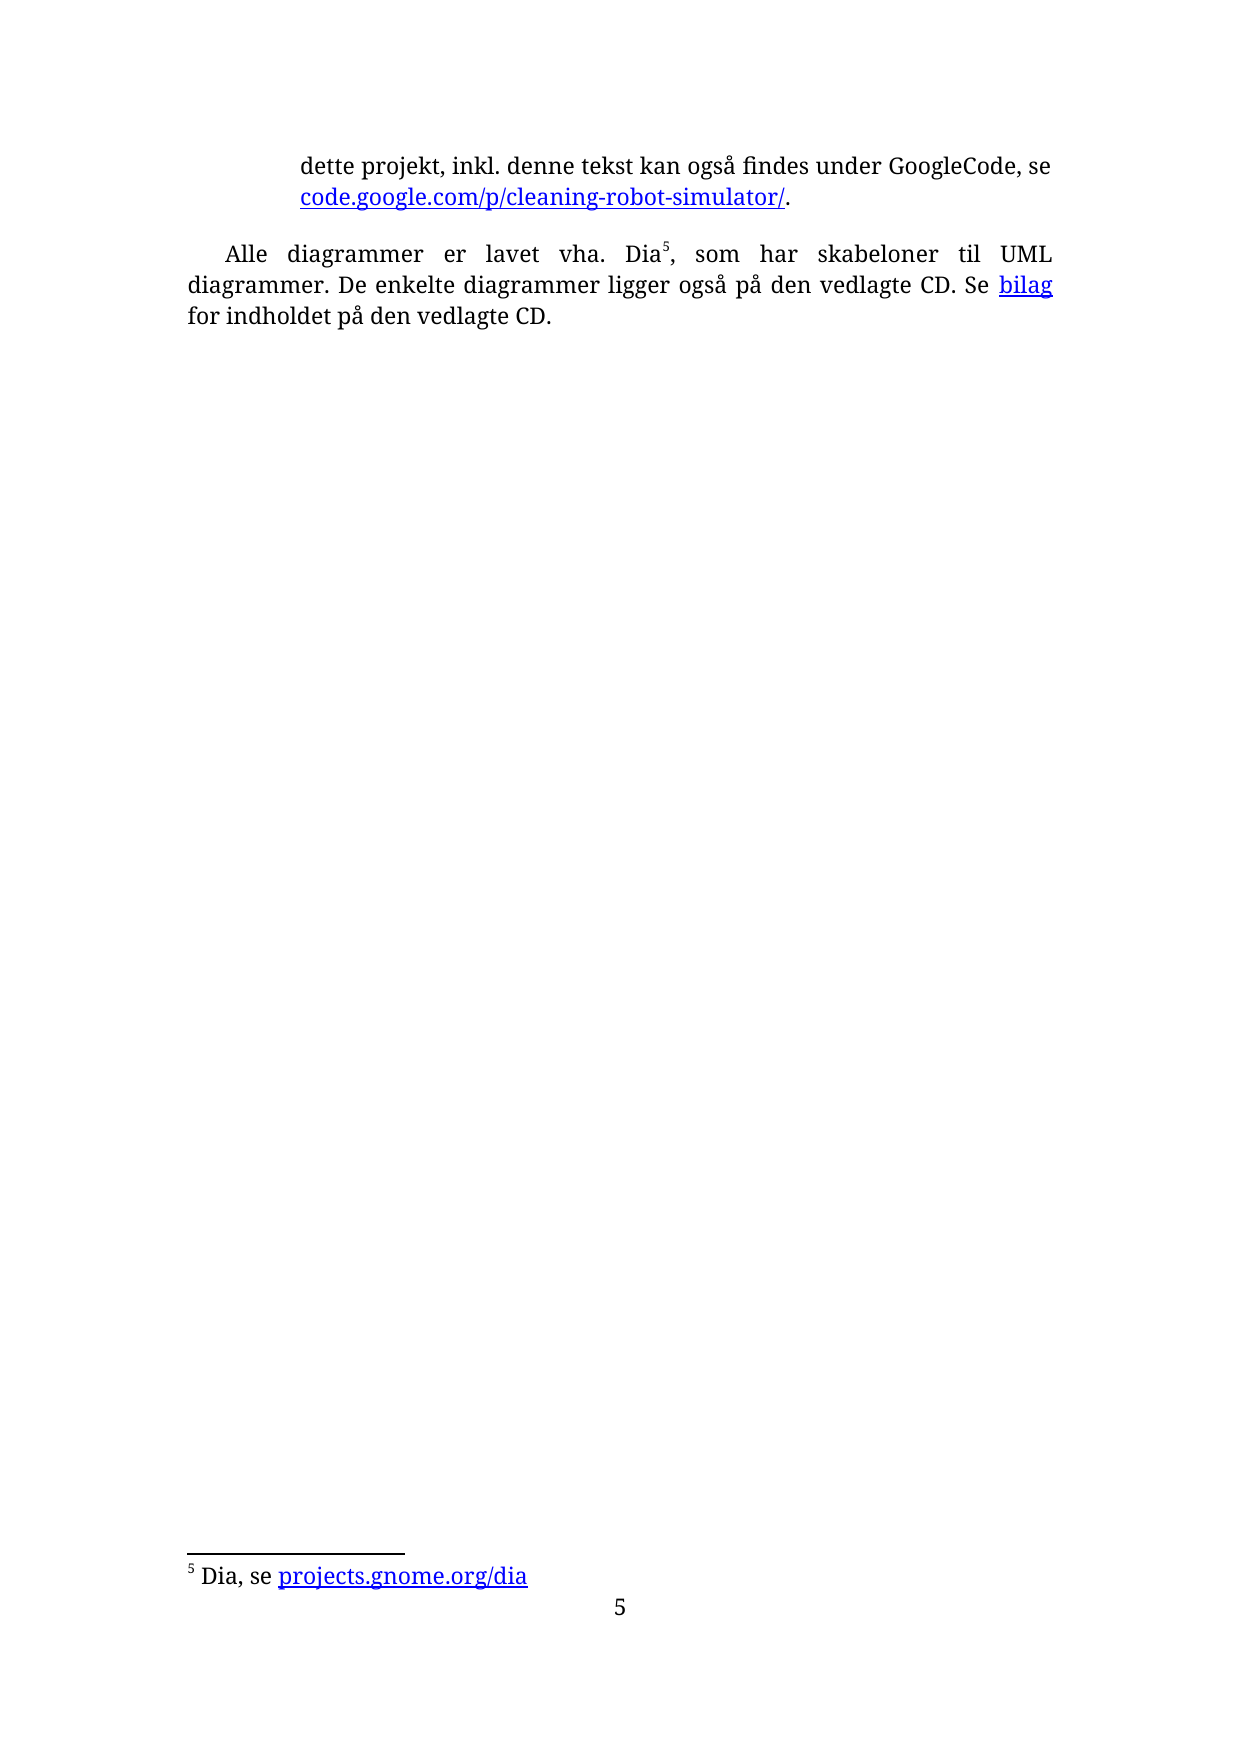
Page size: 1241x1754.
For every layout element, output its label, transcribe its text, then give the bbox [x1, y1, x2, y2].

text Alle diagrammer er lavet vha. Dia, som har skabeloner til UML diagrammer. De enkelte diagrammer ligger også på den vedlagte CD. Se bilag for indholdet på den vedlagte CD. [187, 237, 1053, 331]
